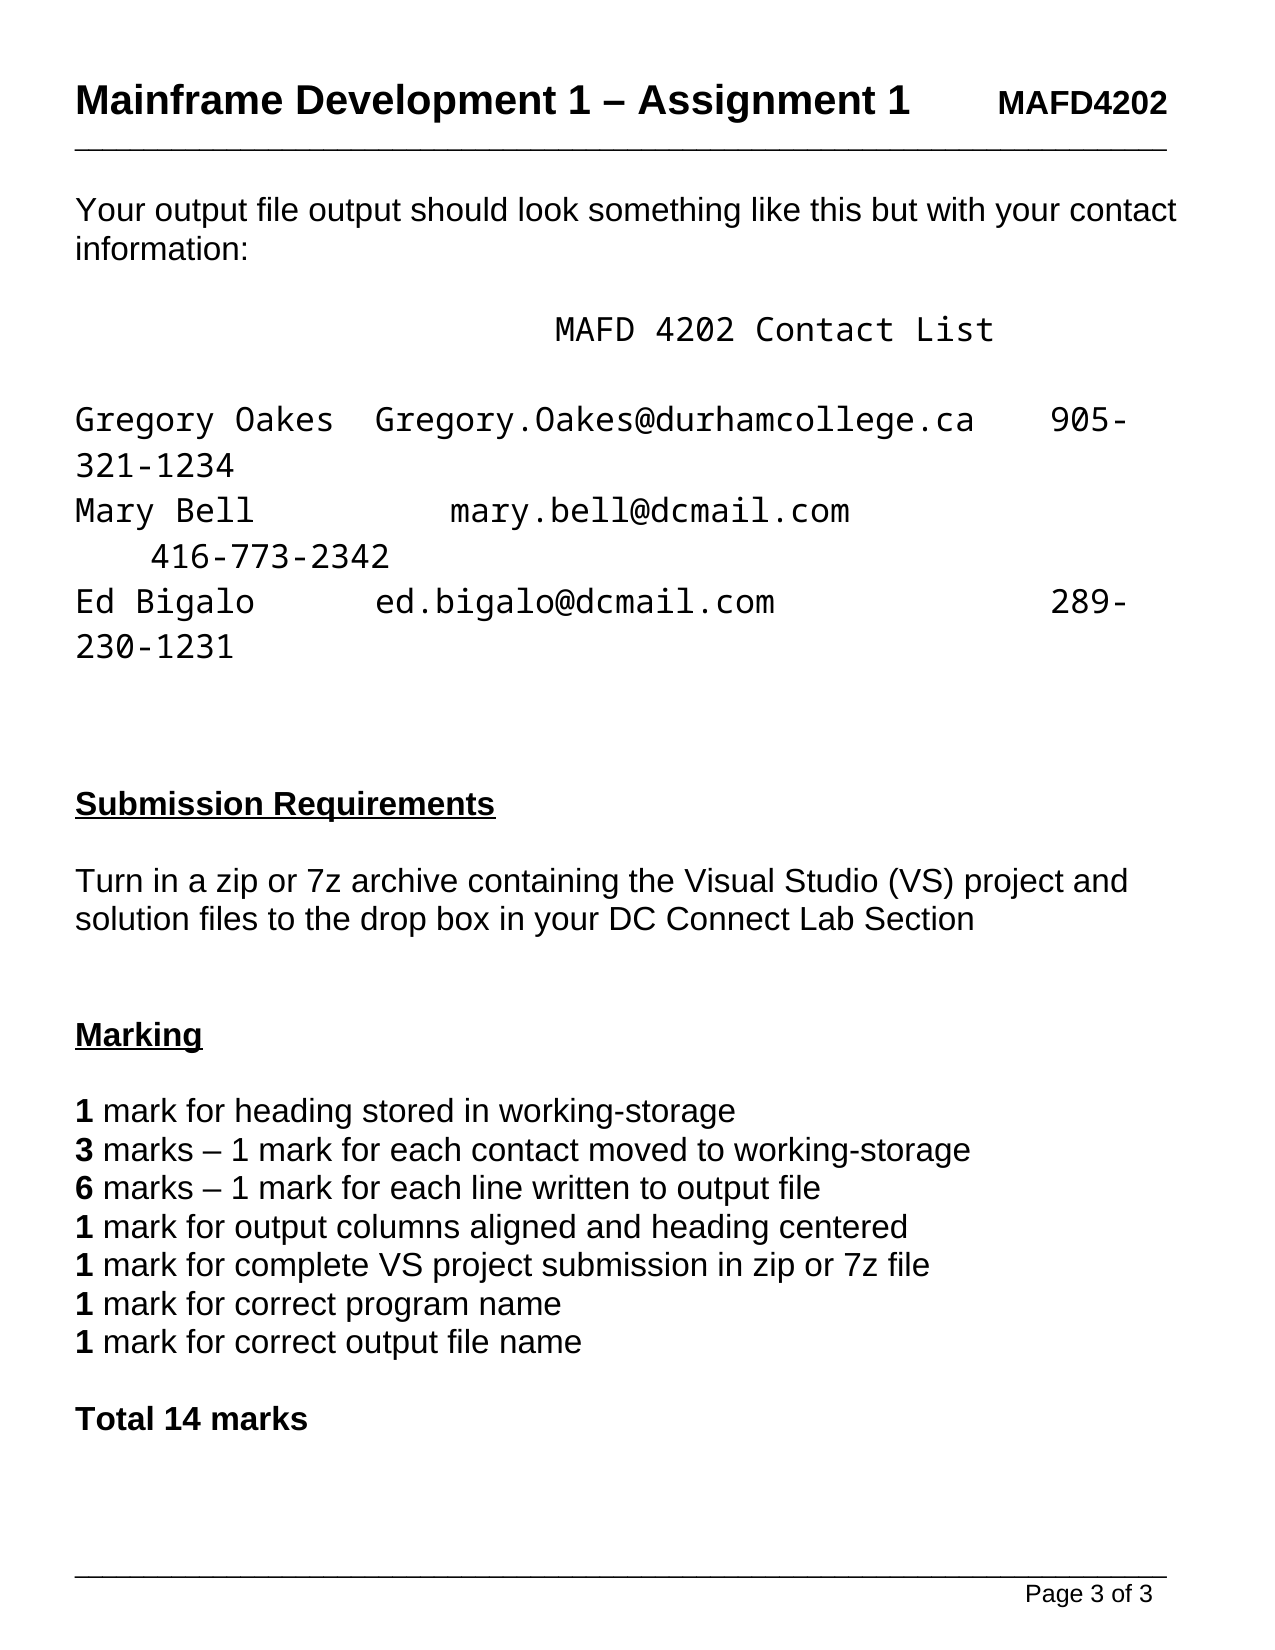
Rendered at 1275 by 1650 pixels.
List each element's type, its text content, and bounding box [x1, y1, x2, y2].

text 6 marks – 1 mark for each line written to output file [75, 1168, 1200, 1207]
text 1 mark for output columns aligned and heading centered [75, 1207, 1200, 1245]
text Marking [75, 1015, 1200, 1053]
text Turn in a zip or 7z archive containing the Visual Studio (VS) project and solution files to the drop box in your DC Connect Lab Section [75, 861, 1200, 938]
text Submission Requirements [75, 784, 1200, 822]
text Mary Bell mary.bell@dcmail.com 416-773-2342 [75, 487, 1200, 578]
text Ed Bigalo ed.bigalo@dcmail.com 289-230-1231 [75, 578, 1200, 669]
text Total 14 marks [75, 1399, 1200, 1437]
text 1 mark for heading stored in working-storage [75, 1092, 1200, 1130]
text 3 marks – 1 mark for each contact moved to working-storage [75, 1130, 1200, 1168]
text Gregory Oakes Gregory.Oakes@durhamcollege.ca 905-321-1234 [75, 396, 1200, 487]
text 1 mark for complete VS project submission in zip or 7z file 1 mark for correct program name [75, 1245, 1200, 1322]
text 1 mark for correct output file name [75, 1322, 1200, 1361]
text Your output file output should look something like this but with your contact information: [75, 190, 1200, 267]
text MAFD 4202 Contact List [75, 305, 1200, 351]
